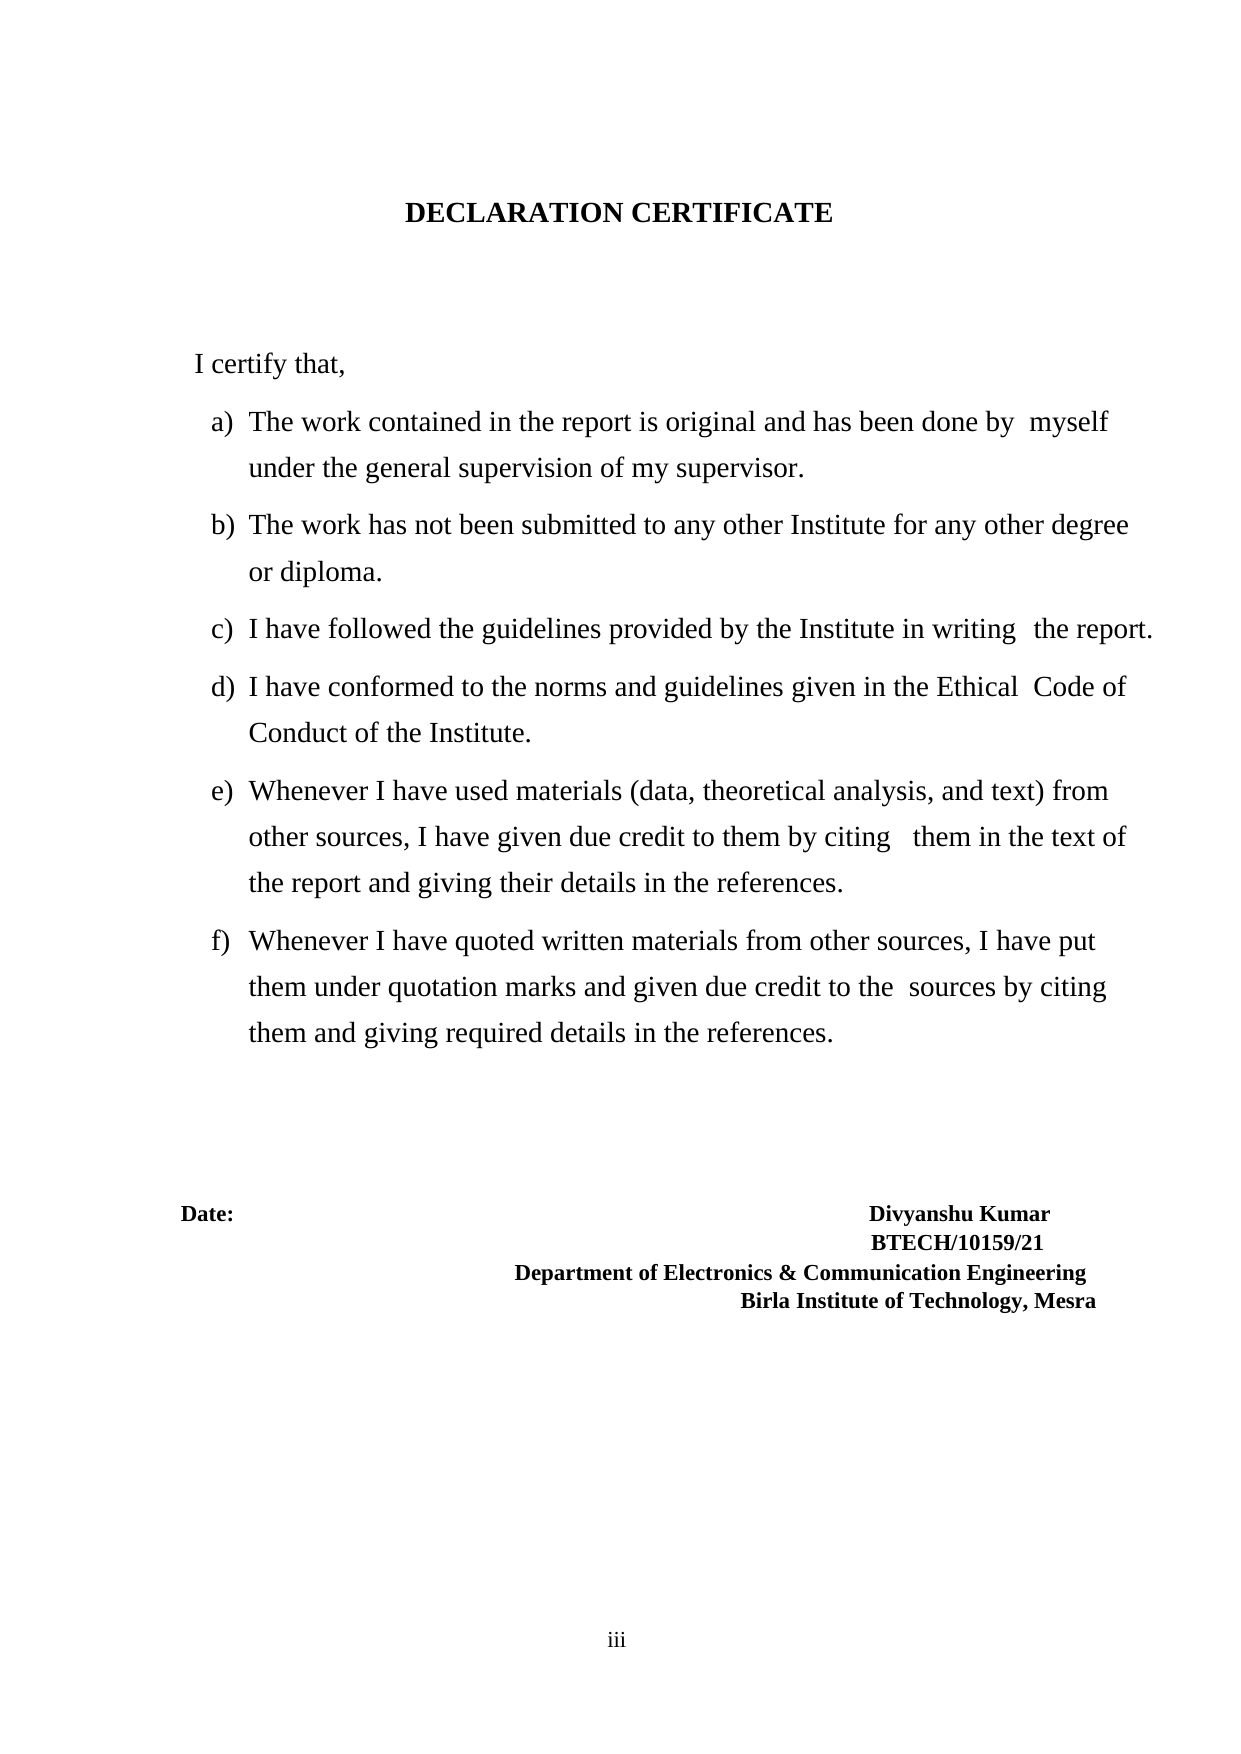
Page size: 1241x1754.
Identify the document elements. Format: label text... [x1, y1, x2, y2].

list Whenever I have quoted written materials from other sources, I have put them under quotation marks and given due credit to the sources by citing them and giving required details in the references. [211, 923, 1158, 1049]
subtitle DECLARATION CERTIFICATE [107, 195, 1132, 228]
list I have followed the guidelines provided by the Institute in writing the report. [211, 611, 1158, 645]
text Department of Electronics & Communication Engineering [359, 1259, 1167, 1285]
text BTECH/10159/21 [359, 1228, 1167, 1255]
text I certify that, [194, 346, 1181, 379]
list The work contained in the report is original and has been done by myself under the general supervision of my supervisor. [211, 404, 1158, 483]
list I have conformed to the norms and guidelines given in the Ethical Code of Conduct of the Institute. [211, 669, 1158, 748]
list The work has not been submitted to any other Institute for any other degree or diploma. [211, 507, 1158, 587]
text Birla Institute of Technology, Mesra [656, 1287, 1181, 1314]
list Whenever I have used materials (data, theoretical analysis, and text) from other sources, I have given due credit to them by citing them in the text of the report and giving their details in the references. [211, 773, 1158, 899]
text Date: Divyanshu Kumar [146, 1200, 1181, 1226]
